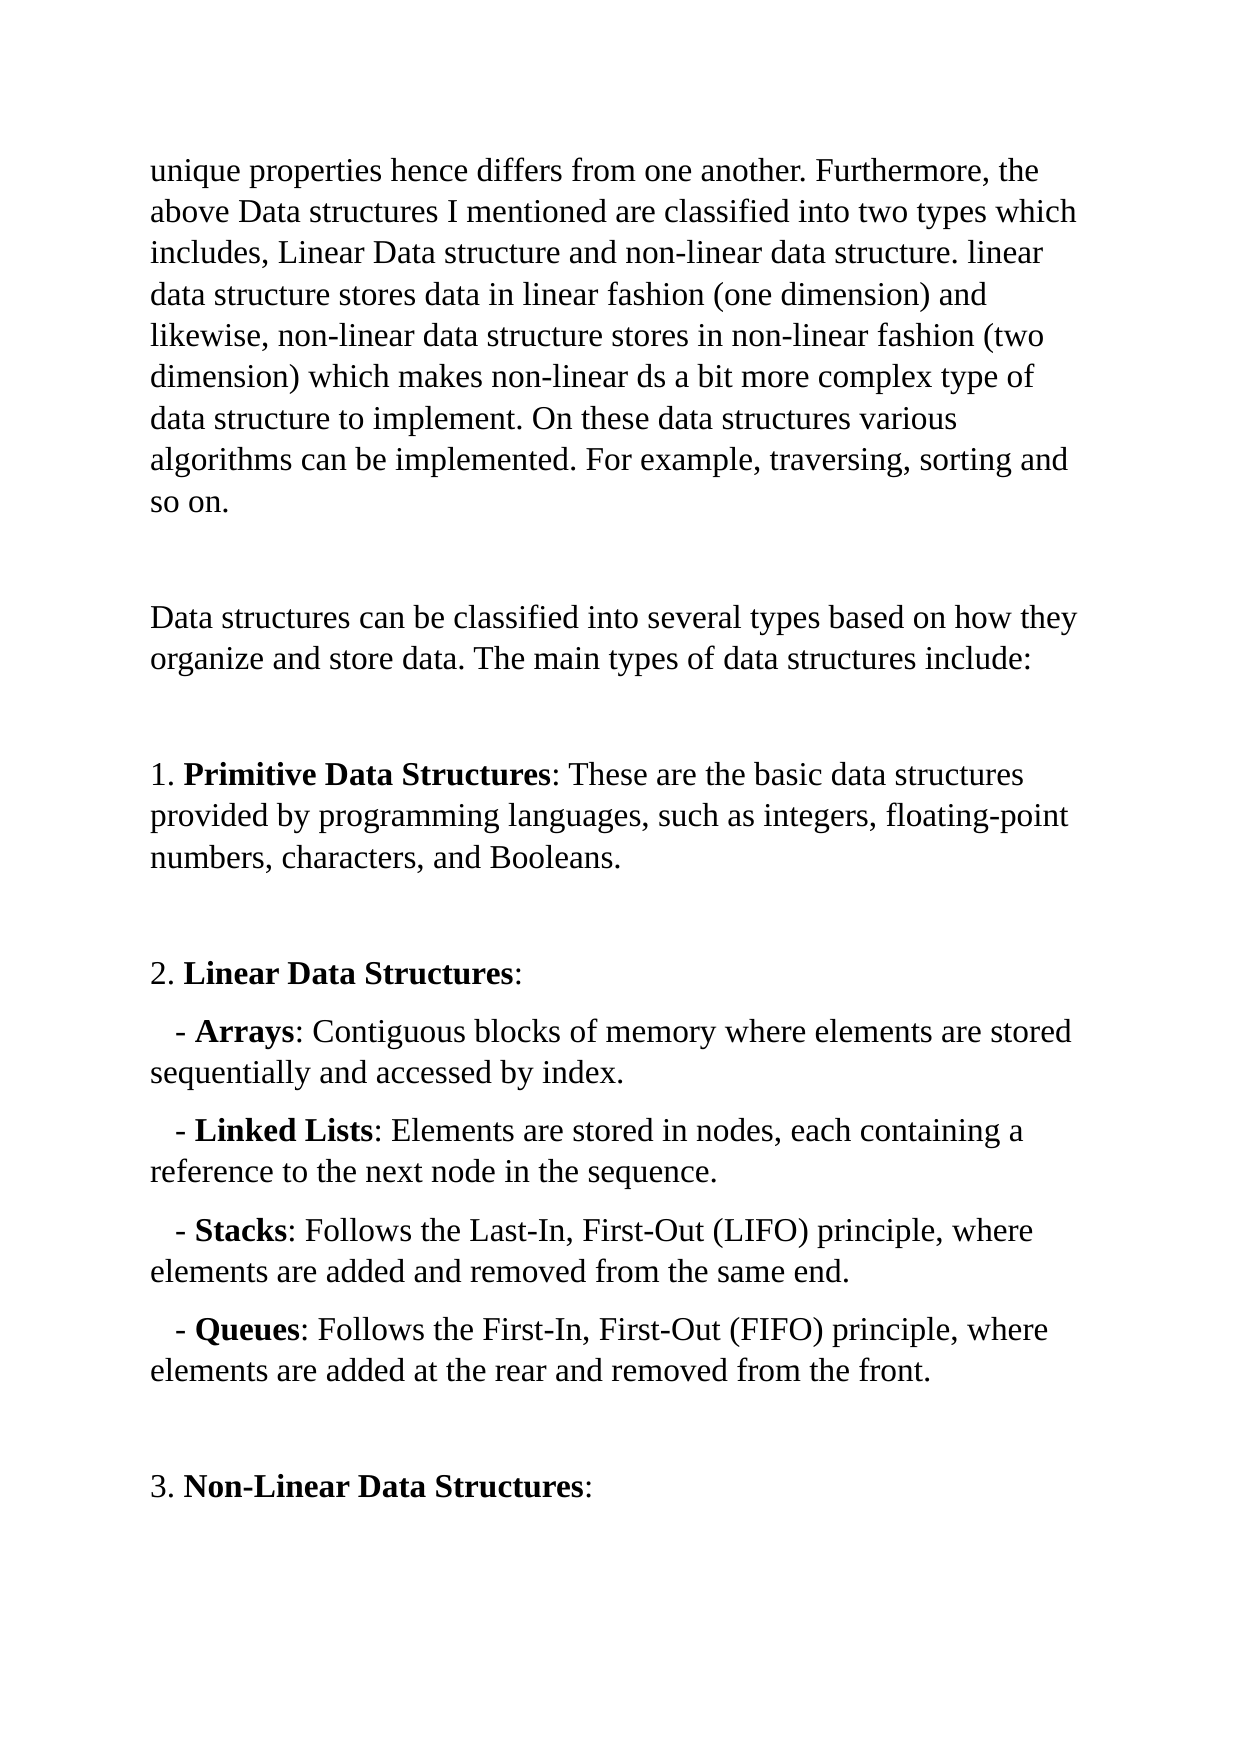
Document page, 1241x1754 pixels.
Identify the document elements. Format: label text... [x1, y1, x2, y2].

text - Linked Lists: Elements are stored in nodes, each containing a reference to the next node in the sequence. [150, 1110, 1090, 1190]
text - Queues: Follows the First-In, First-Out (FIFO) principle, where elements are added at the rear and removed from the front. [150, 1309, 1090, 1389]
text - Stacks: Follows the Last-In, First-Out (LIFO) principle, where elements are added and removed from the same end. [150, 1210, 1090, 1289]
text - Arrays: Contiguous blocks of memory where elements are stored sequentially and accessed by index. [150, 1011, 1090, 1091]
text 2. Linear Data Structures: [150, 953, 1090, 991]
text Data structures can be classified into several types based on how they organize and store data. The main types of data structures include: [150, 597, 1090, 677]
text 1. Primitive Data Structures: These are the basic data structures provided by programming languages, such as integers, floating-point numbers, characters, and Booleans. [150, 754, 1090, 875]
text 3. Non-Linear Data Structures: [150, 1467, 1090, 1505]
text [150, 150, 1090, 519]
